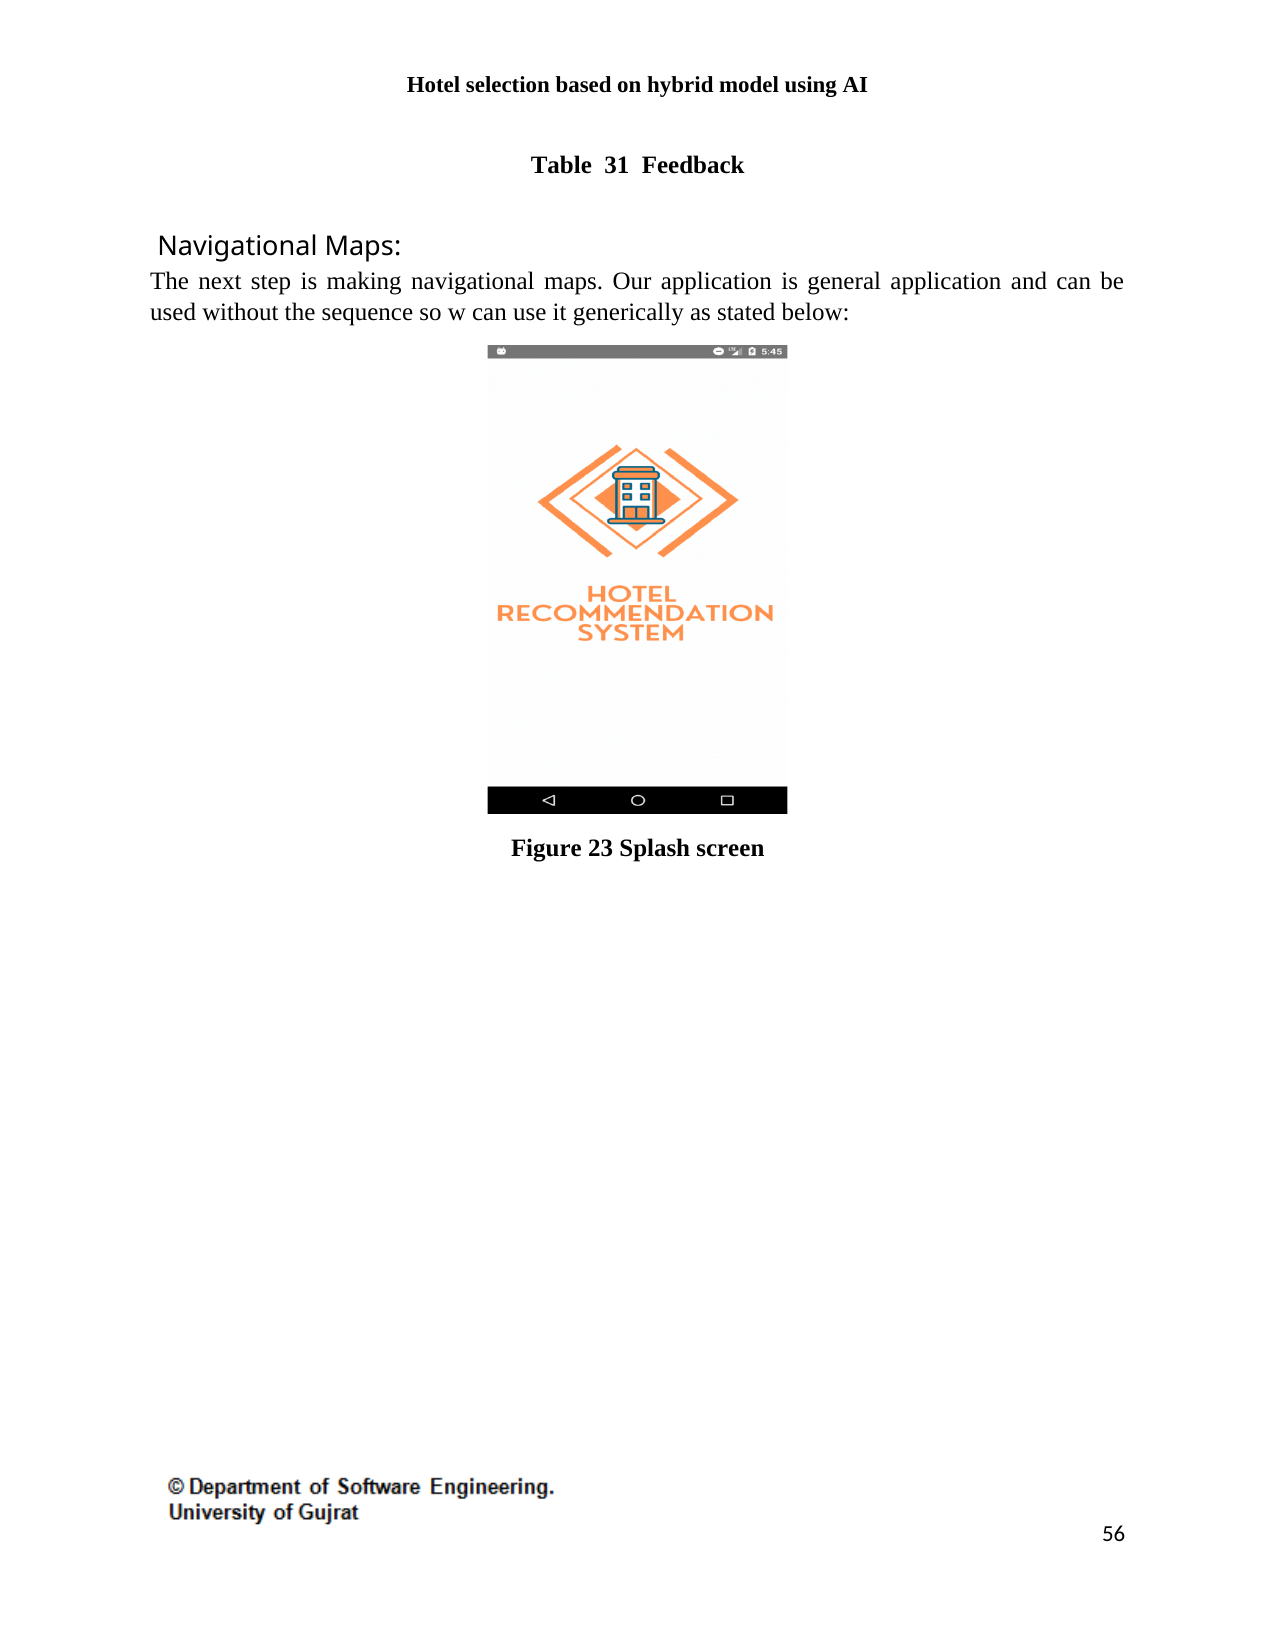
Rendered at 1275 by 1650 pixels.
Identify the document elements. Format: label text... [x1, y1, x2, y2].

text The next step is making navigational maps. Our application is general application and can be used without the sequence so w can use it generically as stated below: [150, 266, 1125, 326]
text Table 31 Feedback [150, 150, 1125, 179]
picture [487, 345, 788, 814]
subtitle Navigational Maps: [150, 226, 1125, 263]
text Figure 23 Splash screen [150, 833, 1125, 861]
picture [150, 1465, 577, 1542]
